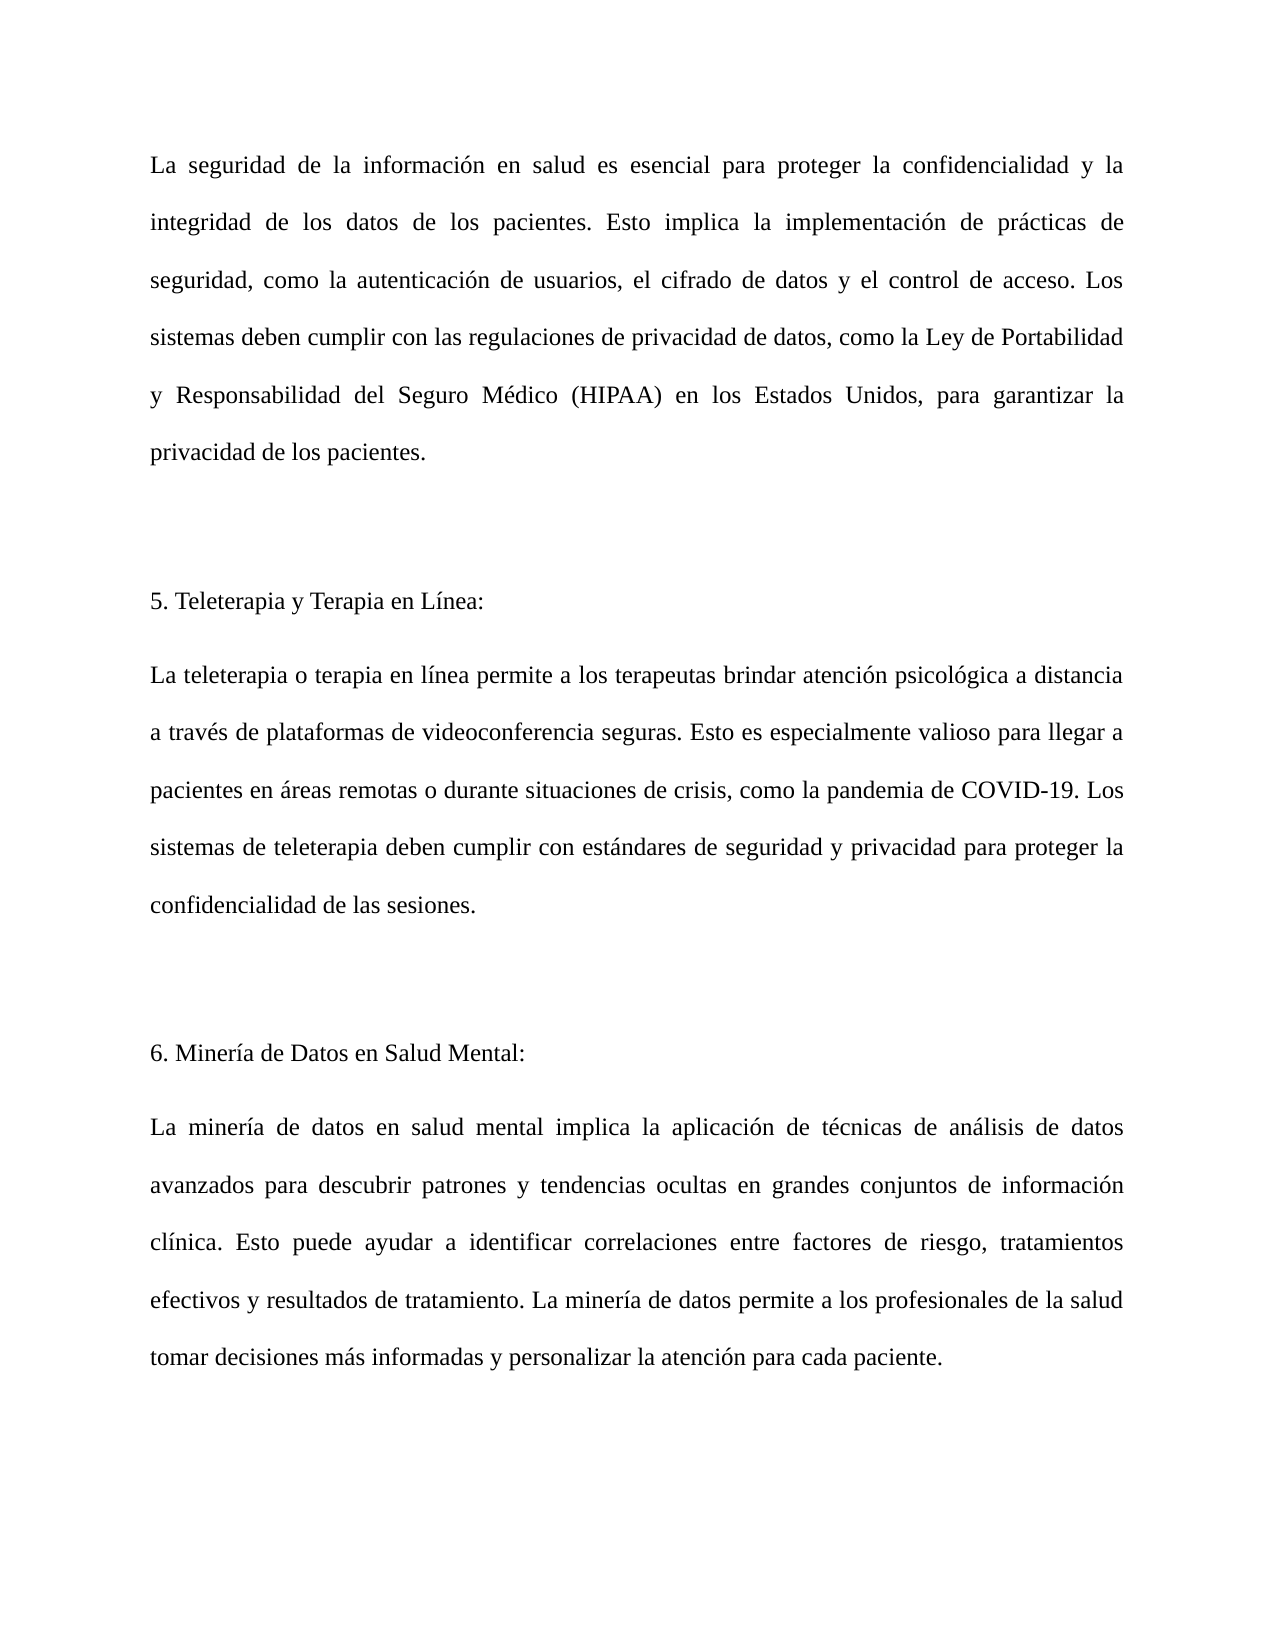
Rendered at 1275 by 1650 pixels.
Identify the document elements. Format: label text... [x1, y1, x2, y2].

text 6. Minería de Datos en Salud Mental: [150, 1038, 1125, 1067]
text La teleterapia o terapia en línea permite a los terapeutas brindar atención psicológica a distancia a través de plataformas de videoconferencia seguras. Esto es especialmente valioso para llegar a pacientes en áreas remotas o durante situaciones de crisis, como la pandemia de COVID-19. Los sistemas de teleterapia deben cumplir con estándares de seguridad y privacidad para proteger la confidencialidad de las sesiones. [150, 660, 1125, 919]
text 5. Teleterapia y Terapia en Línea: [150, 586, 1125, 614]
text La seguridad de la información en salud es esencial para proteger la confidencialidad y la integridad de los datos de los pacientes. Esto implica la implementación de prácticas de seguridad, como la autenticación de usuarios, el cifrado de datos y el control de acceso. Los sistemas deben cumplir con las regulaciones de privacidad de datos, como la Ley de Portabilidad y Responsabilidad del Seguro Médico (HIPAA) en los Estados Unidos, para garantizar la privacidad de los pacientes. [150, 150, 1125, 466]
text La minería de datos en salud mental implica la aplicación de técnicas de análisis de datos avanzados para descubrir patrones y tendencias ocultas en grandes conjuntos de información clínica. Esto puede ayudar a identificar correlaciones entre factores de riesgo, tratamientos efectivos y resultados de tratamiento. La minería de datos permite a los profesionales de la salud tomar decisiones más informadas y personalizar la atención para cada paciente. [150, 1112, 1125, 1371]
